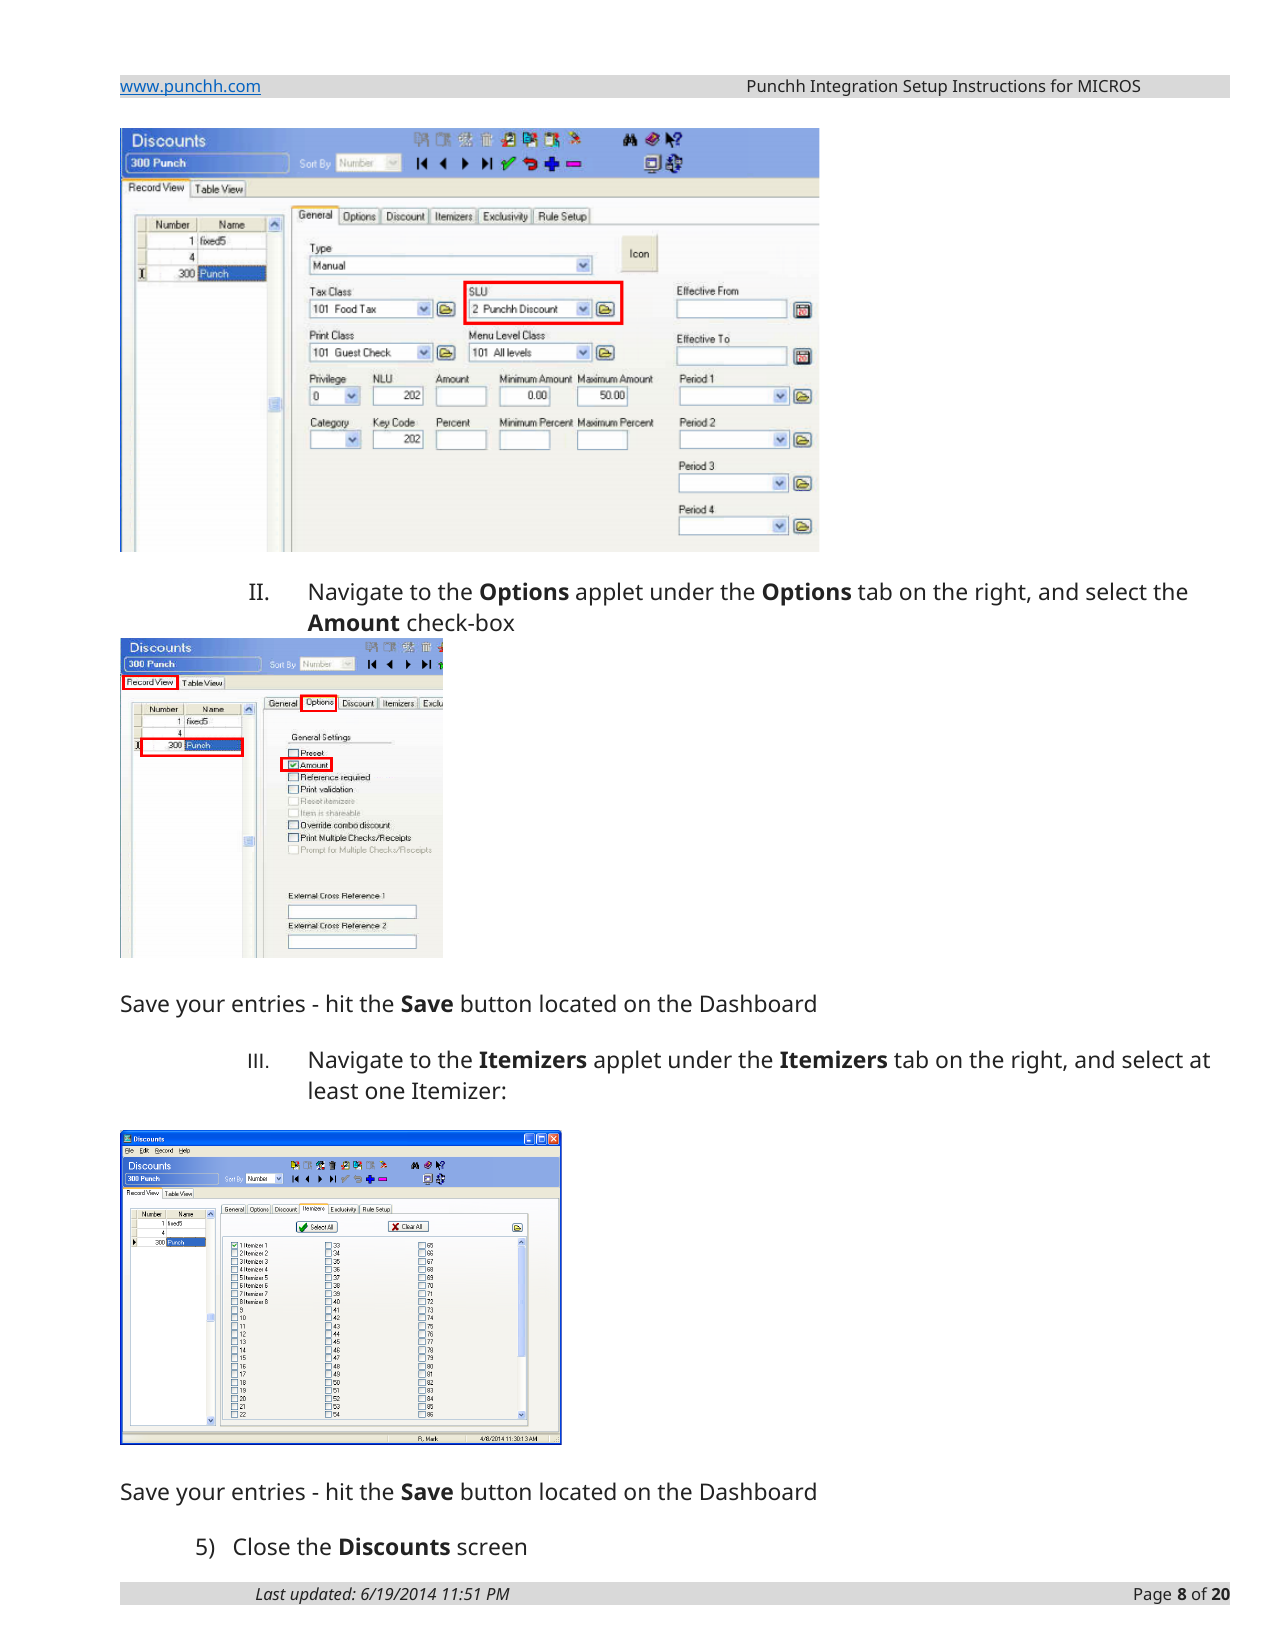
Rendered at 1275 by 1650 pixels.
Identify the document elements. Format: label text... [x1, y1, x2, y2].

list Navigate to the Options applet under the Options tab on the right, and select the Amount check-box [270, 576, 1230, 638]
list Close the Discounts screen [195, 1531, 1230, 1562]
picture [120, 1130, 562, 1445]
text Save your entries - hit the Save button located on the Dashboard [120, 1476, 1230, 1507]
picture [120, 128, 820, 552]
list Navigate to the Itemizers applet under the Itemizers tab on the right, and select at least one Itemizer: [270, 1044, 1230, 1106]
picture [120, 638, 443, 958]
text Save your entries - hit the Save button located on the Dashboard [120, 988, 1230, 1020]
